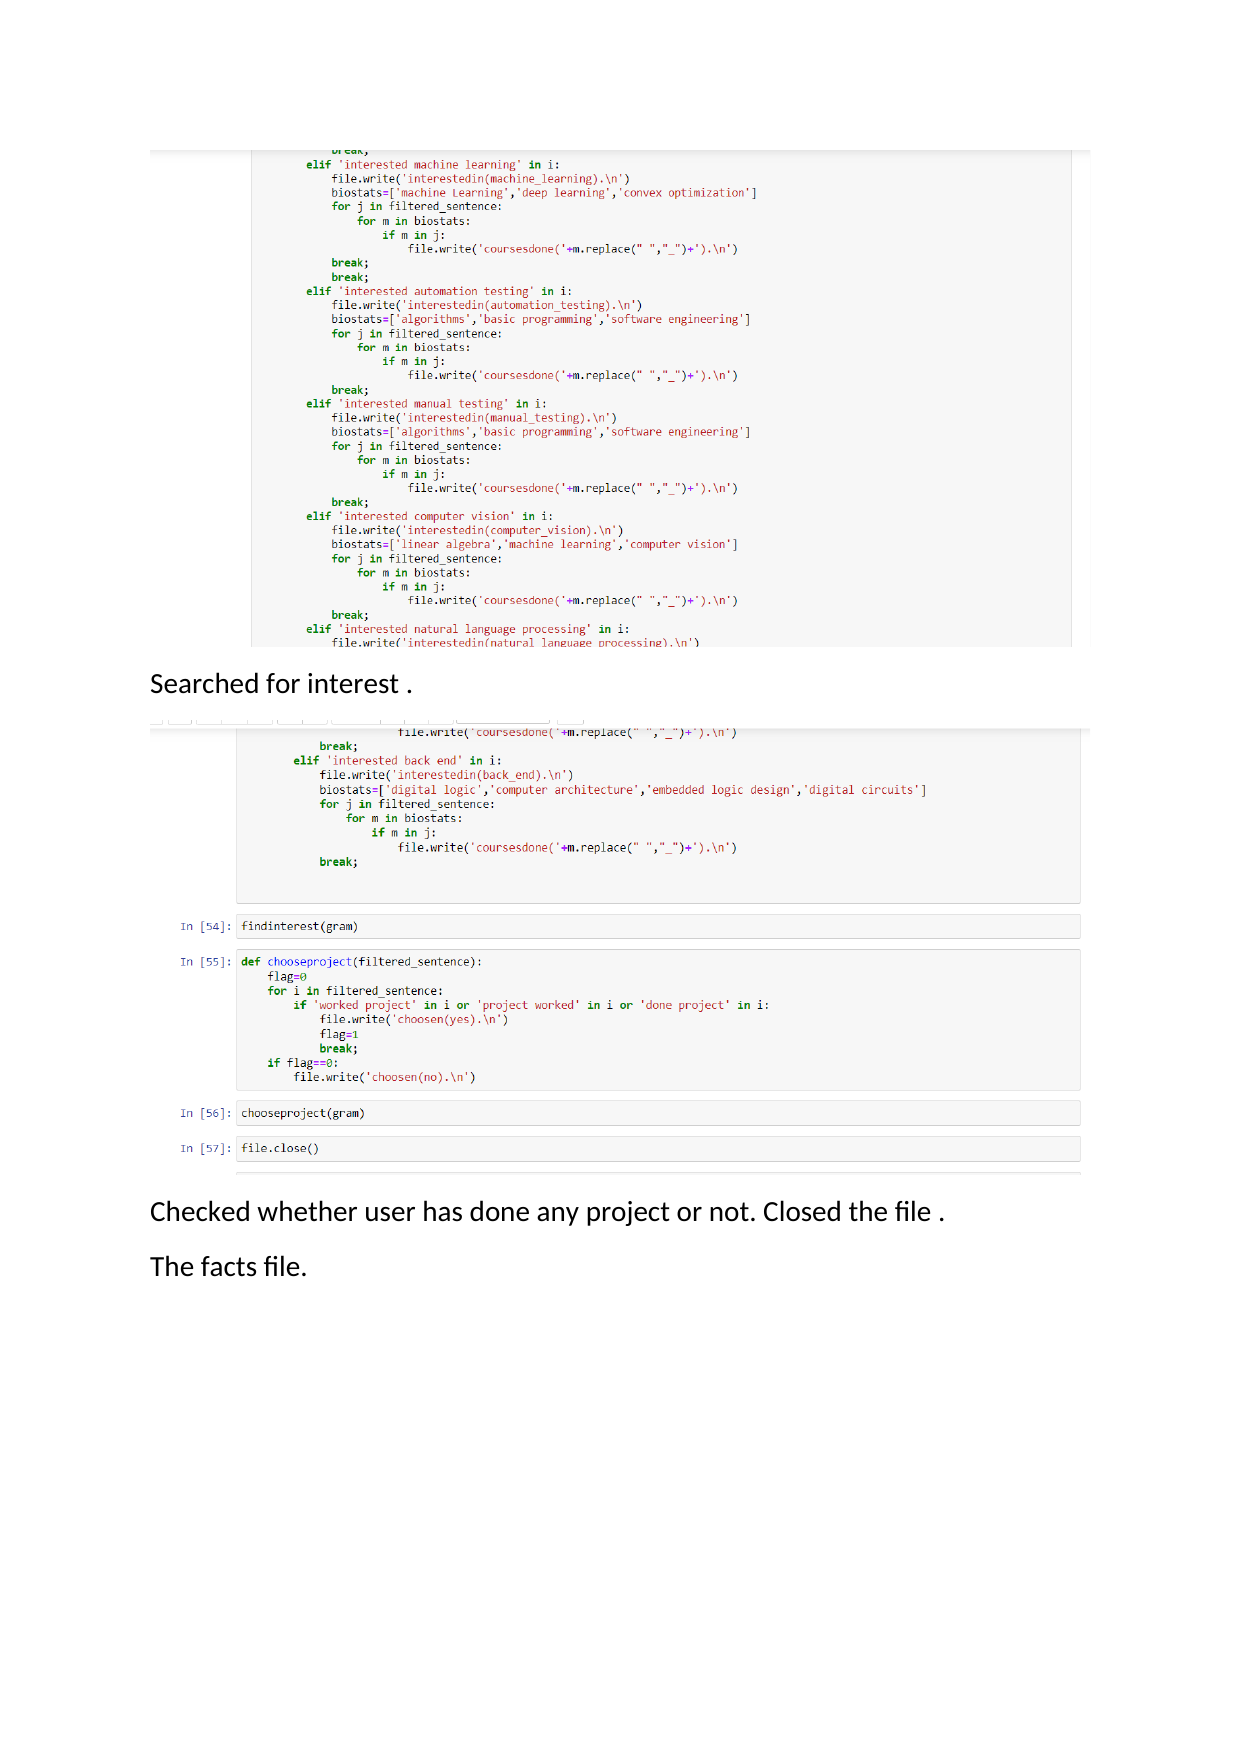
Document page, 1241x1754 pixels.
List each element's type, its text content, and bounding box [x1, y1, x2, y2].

picture [150, 150, 1091, 647]
text Searched for interest . [150, 665, 1090, 701]
picture [150, 720, 1091, 1175]
text The facts file. [150, 1248, 1090, 1284]
text Checked whether user has done any project or not. Closed the file . [150, 1193, 1090, 1229]
